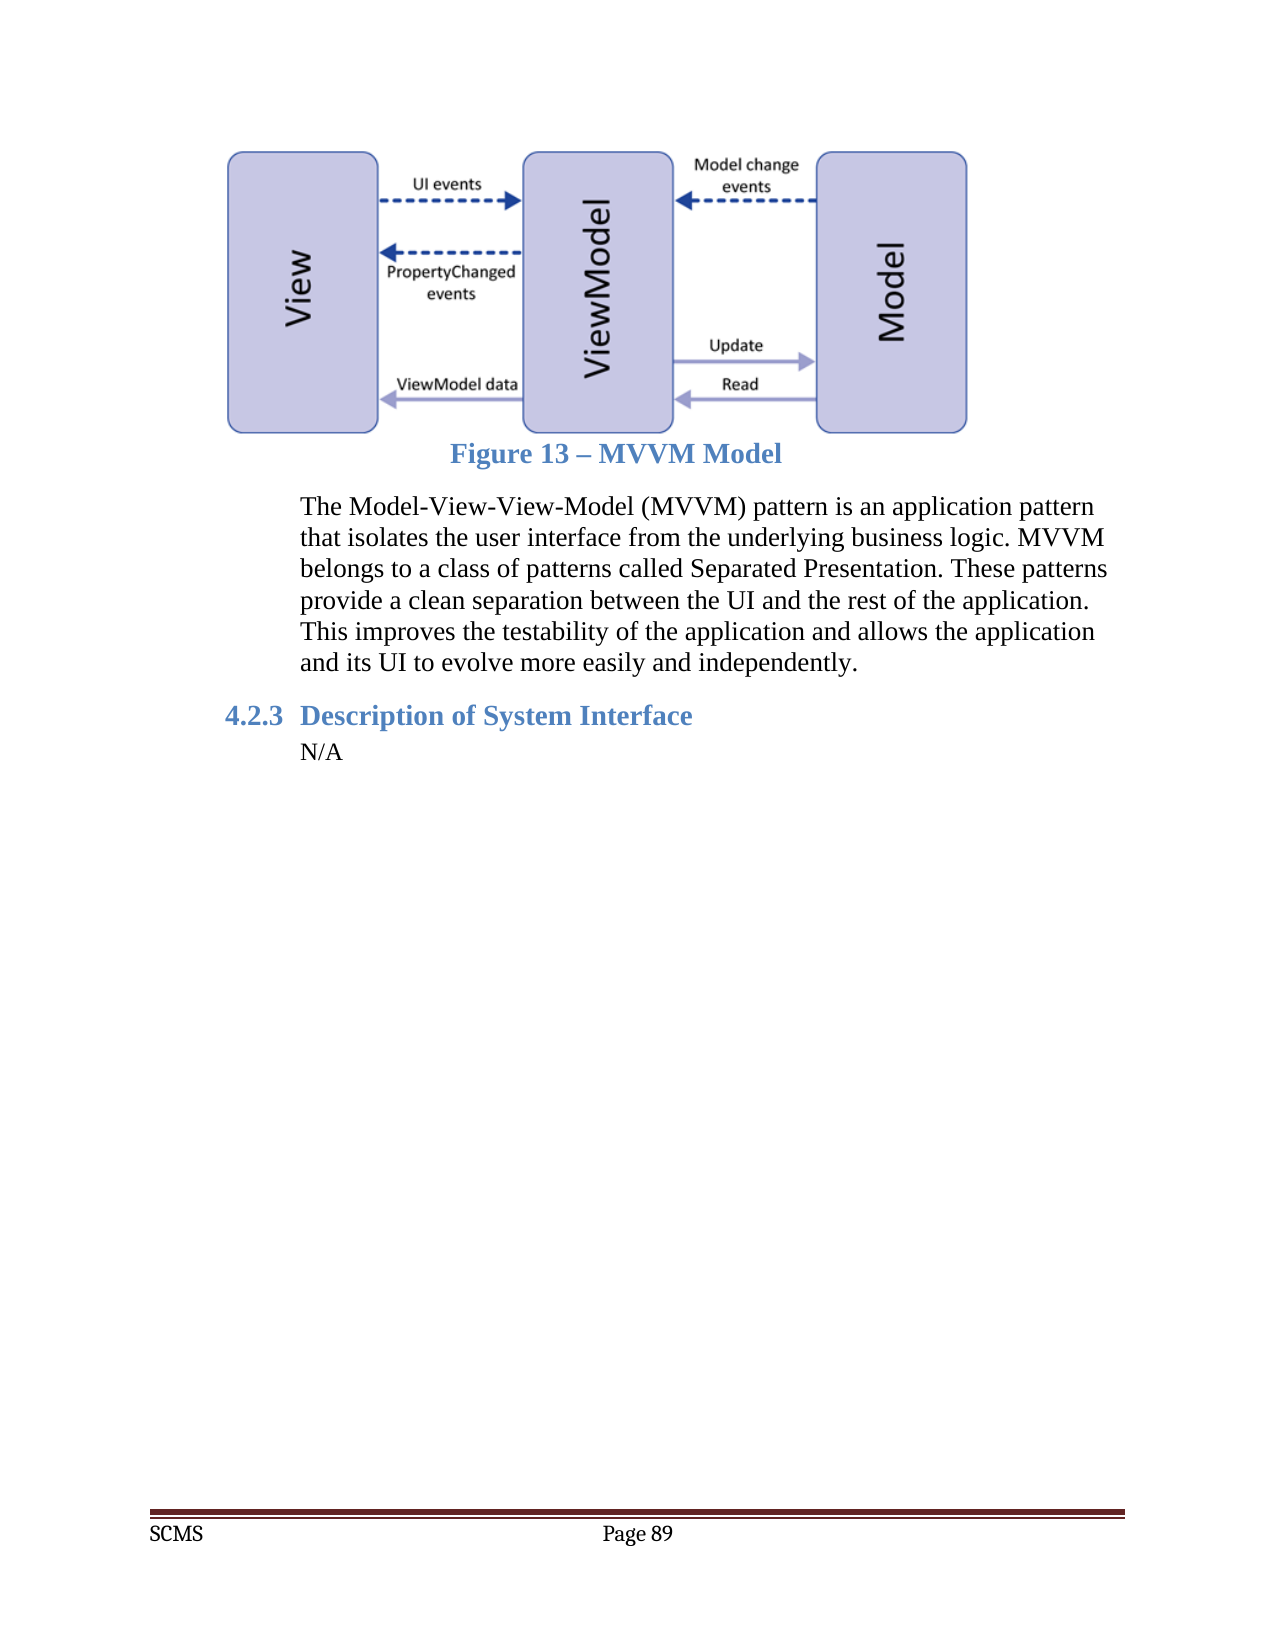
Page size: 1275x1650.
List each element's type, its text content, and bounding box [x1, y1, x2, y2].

text Figure 13 – MVVM Model [375, 436, 1125, 469]
list The Model-View-View-Model (MVVM) pattern is an application pattern that isolates the user interface from the underlying business logic. MVVM belongs to a class of patterns called Separated Presentation. These patterns provide a clean separation between the UI and the rest of the application. This improves the testability of the application and allows the application and its UI to evolve more easily and independently. [300, 490, 1125, 677]
text N/A [225, 737, 1125, 765]
subtitle Description of System Interface [225, 698, 1125, 732]
picture [225, 150, 970, 436]
